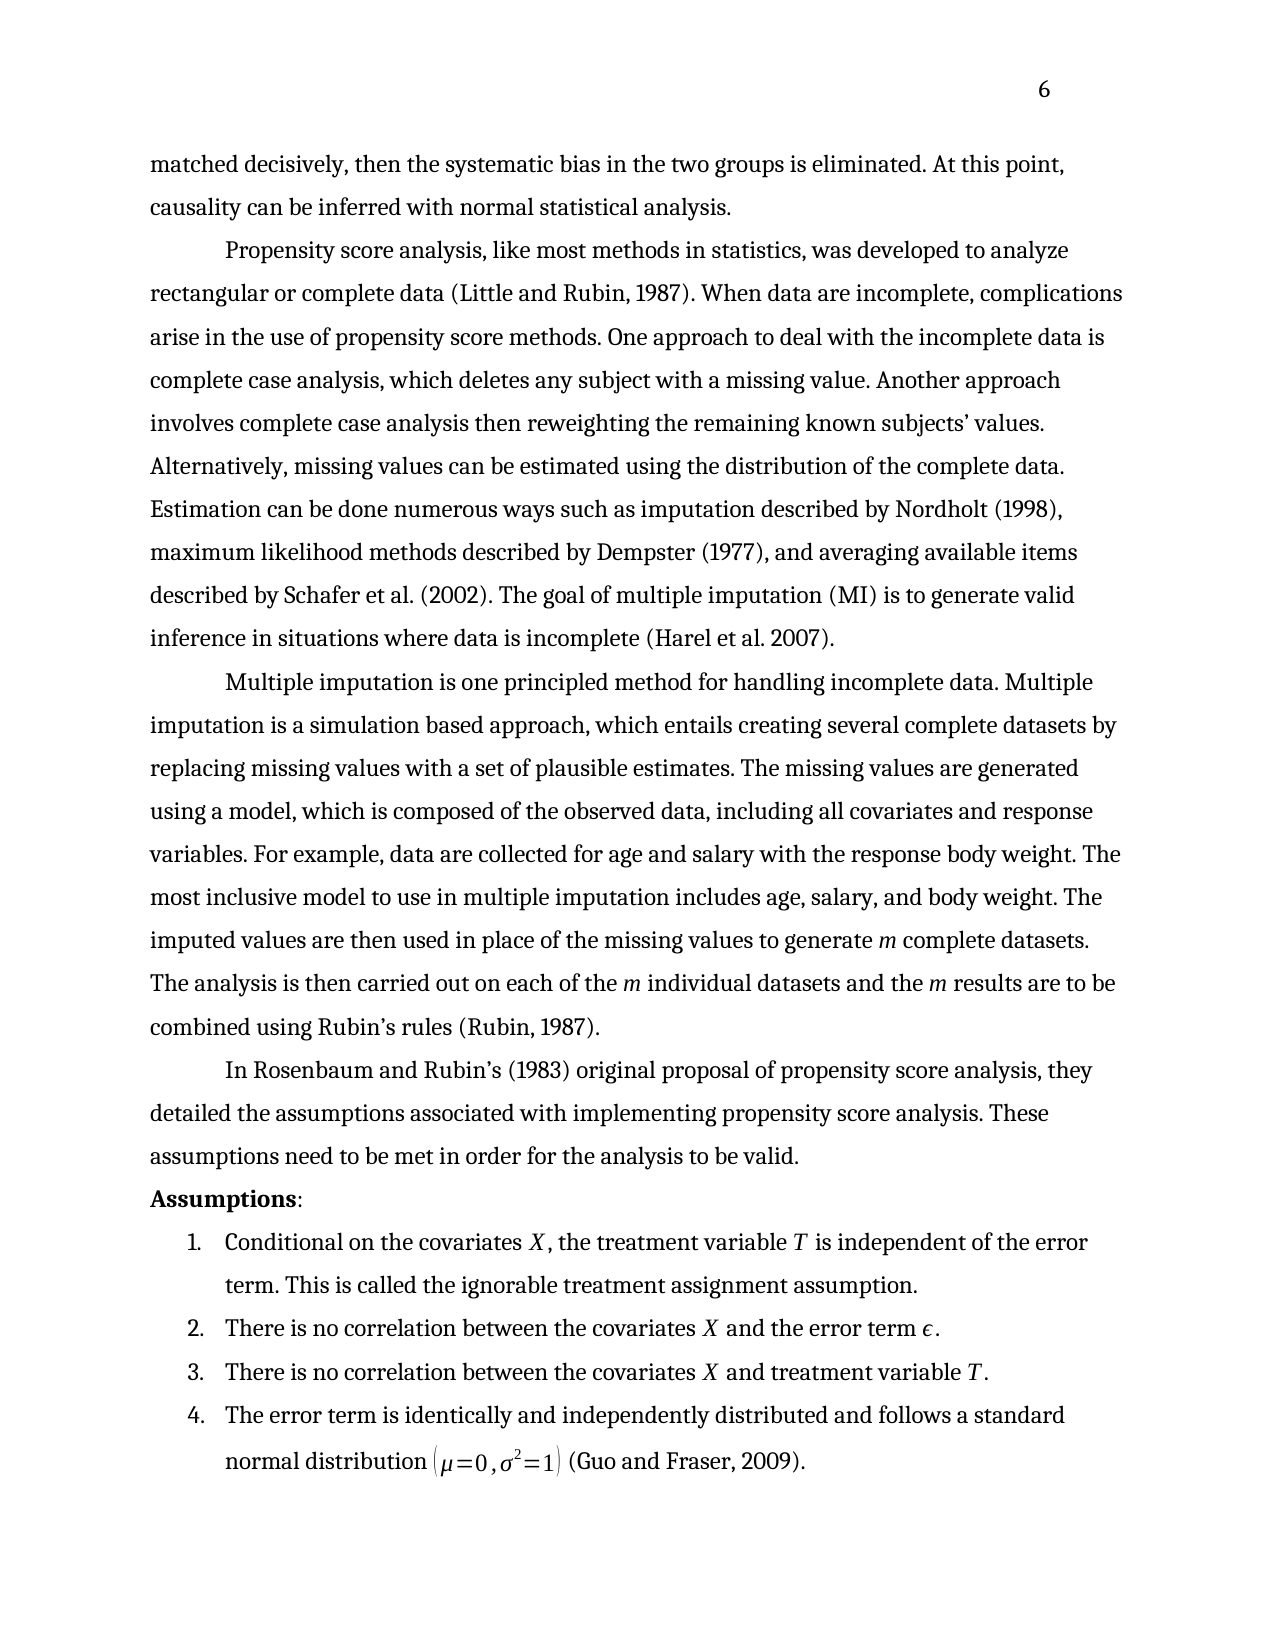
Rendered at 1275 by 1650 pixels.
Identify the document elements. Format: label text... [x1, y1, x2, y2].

text Assumptions: [150, 1185, 1125, 1214]
text Propensity score analysis, like most methods in statistics, was developed to analyze rectangular or complete data (Little and Rubin, 1987). When data are incomplete, complications arise in the use of propensity score methods. One approach to deal with the incomplete data is complete case analysis, which deletes any subject with a missing value. Another approach involves complete case analysis then reweighting the remaining known subjects’ values. Alternatively, missing values can be estimated using the distribution of the complete data. Estimation can be done numerous ways such as imputation described by Nordholt (1998), maximum likelihood methods described by Dempster (1977), and averaging available items described by Schafer et al. (2002). The goal of multiple imputation (MI) is to generate valid inference in situations where data is incomplete (Harel et al. 2007). [150, 236, 1125, 653]
list There is no correlation between the covariates and treatment variable . [187, 1357, 1125, 1386]
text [150, 150, 1125, 222]
list Conditional on the covariates , the treatment variable is independent of the error term. This is called the ignorable treatment assignment assumption. [187, 1228, 1125, 1300]
text Multiple imputation is one principled method for handling incomplete data. Multiple imputation is a simulation based approach, which entails creating several complete datasets by replacing missing values with a set of plausible estimates. The missing values are generated using a model, which is composed of the observed data, including all covariates and response variables. For example, data are collected for age and salary with the response body weight. The most inclusive model to use in multiple imputation includes age, salary, and body weight. The imputed values are then used in place of the missing values to generate complete datasets. The analysis is then carried out on each of the individual datasets and the results are to be combined using Rubin’s rules (Rubin, 1987). [150, 667, 1125, 1041]
list There is no correlation between the covariates and the error term . [187, 1314, 1125, 1343]
text In Rosenbaum and Rubin’s (1983) original proposal of propensity score analysis, they detailed the assumptions associated with implementing propensity score analysis. These assumptions need to be met in order for the analysis to be valid. [150, 1056, 1125, 1171]
list The error term is identically and independently distributed and follows a standard normal distribution (Guo and Fraser, 2009). [187, 1401, 1125, 1478]
